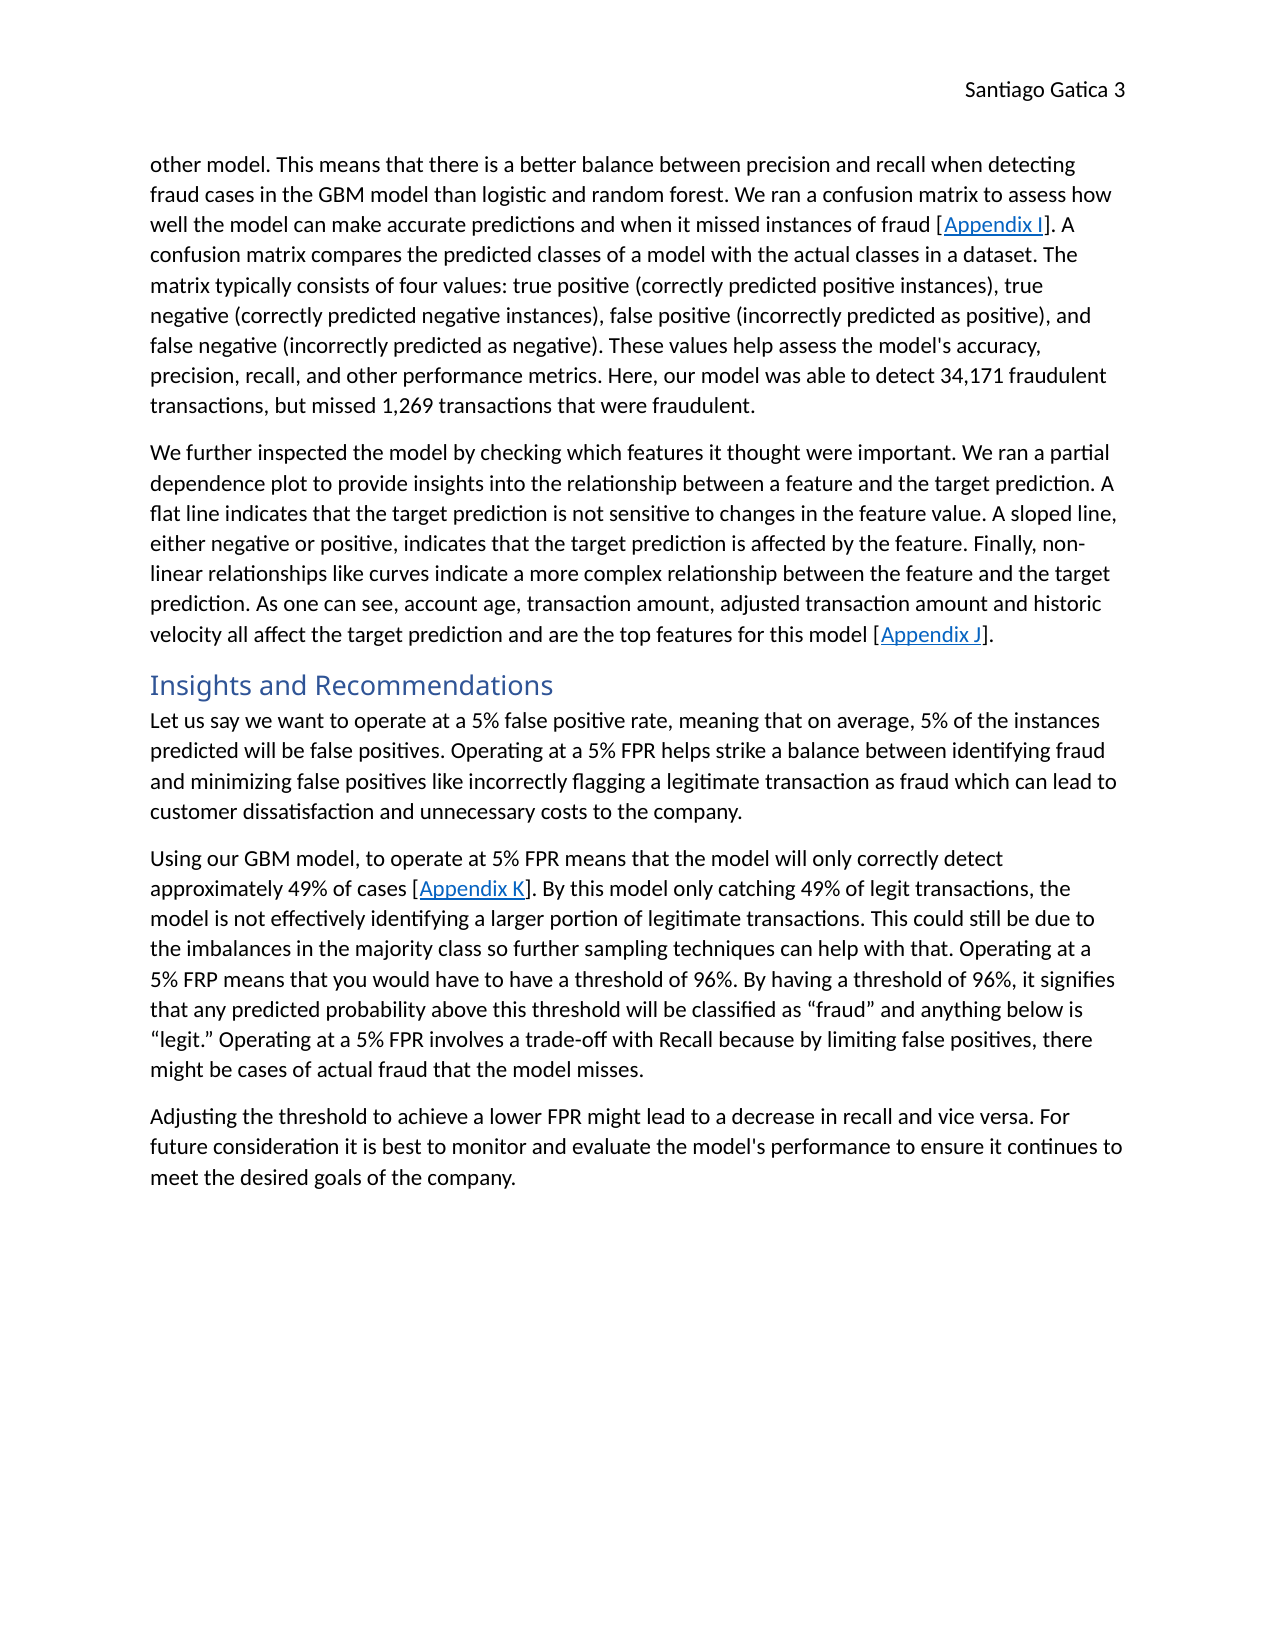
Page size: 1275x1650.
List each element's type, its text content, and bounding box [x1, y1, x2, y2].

subtitle Insights and Recommendations [150, 667, 1125, 703]
text Let us say we want to operate at a 5% false positive rate, meaning that on average, 5% of the instances predicted will be false positives. Operating at a 5% FPR helps strike a balance between identifying fraud and minimizing false positives like incorrectly flagging a legitimate transaction as fraud which can lead to customer dissatisfaction and unnecessary costs to the company. [150, 706, 1125, 825]
text Using our GBM model, to operate at 5% FPR means that the model will only correctly detect approximately 49% of cases [Appendix K]. By this model only catching 49% of legit transactions, the model is not effectively identifying a larger portion of legitimate transactions. This could still be due to the imbalances in the majority class so further sampling techniques can help with that. Operating at a 5% FRP means that you would have to have a threshold of 96%. By having a threshold of 96%, it signifies that any predicted probability above this threshold will be classified as “fraud” and anything below is “legit.” Operating at a 5% FPR involves a trade-off with Recall because by limiting false positives, there might be cases of actual fraud that the model misses. [150, 844, 1125, 1083]
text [150, 150, 1125, 420]
text We further inspected the model by checking which features it thought were important. We ran a partial dependence plot to provide insights into the relationship between a feature and the target prediction. A flat line indicates that the target prediction is not sensitive to changes in the feature value. A sloped line, either negative or positive, indicates that the target prediction is affected by the feature. Finally, non-linear relationships like curves indicate a more complex relationship between the feature and the target prediction. As one can see, account age, transaction amount, adjusted transaction amount and historic velocity all affect the target prediction and are the top features for this model [Appendix J]. [150, 438, 1125, 648]
text Adjusting the threshold to achieve a lower FPR might lead to a decrease in recall and vice versa. For future consideration it is best to monitor and evaluate the model's performance to ensure it continues to meet the desired goals of the company. [150, 1102, 1125, 1191]
